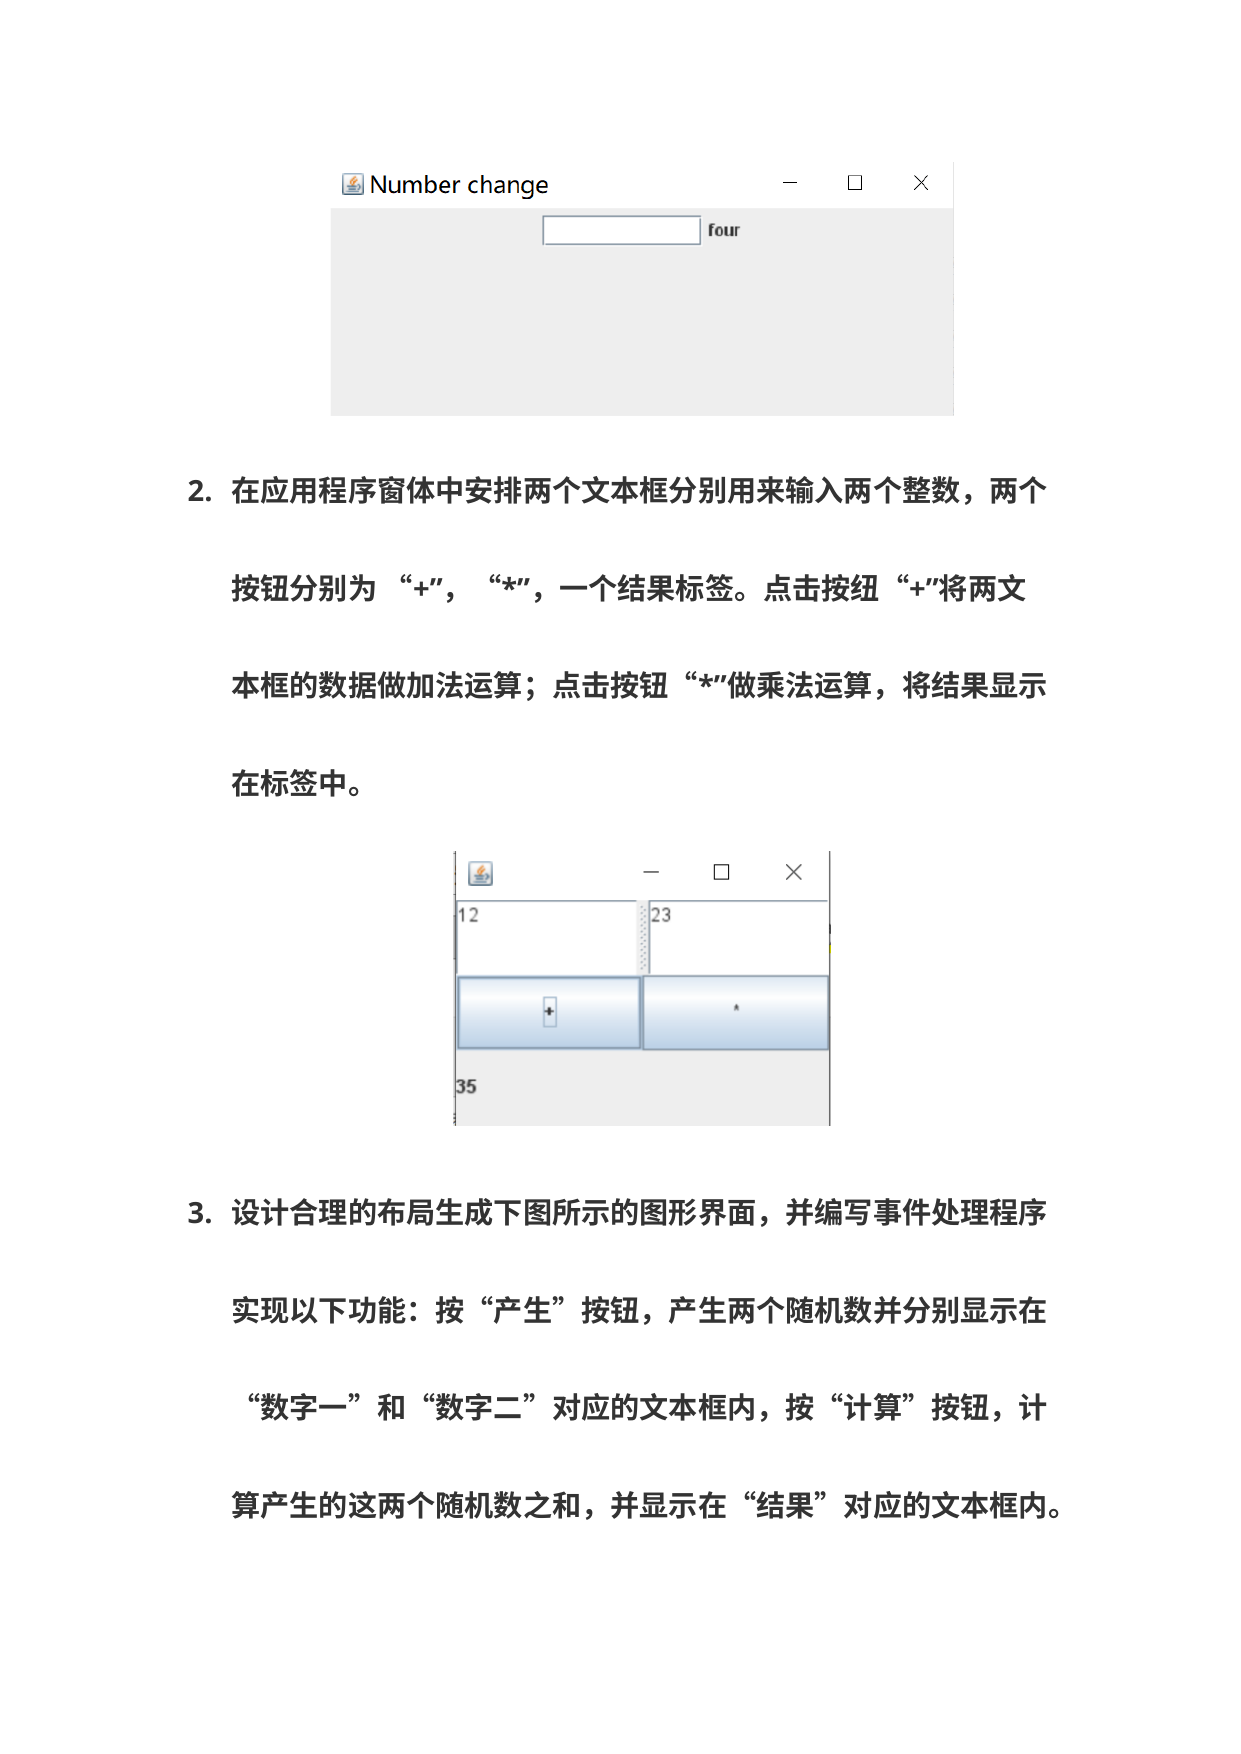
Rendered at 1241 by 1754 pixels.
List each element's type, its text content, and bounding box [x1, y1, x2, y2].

subtitle 在应用程序窗体中安排两个文本框分别用来输入两个整数，两个按钮分别为 “+”，“*”，一个结果标签。点击按纽“+”将两文本框的数据做加法运算；点击按钮“*”做乘法运算，将结果显示在标签中。 [187, 457, 1053, 814]
picture [453, 851, 831, 1126]
picture [330, 162, 954, 416]
subtitle 设计合理的布局生成下图所示的图形界面，并编写事件处理程序实现以下功能：按“产生”按钮，产生两个随机数并分别显示在“数字一”和“数字二”对应的文本框内，按“计算”按钮，计算产生的这两个随机数之和，并显示在“结果”对应的文本框内。 [187, 1178, 1053, 1536]
